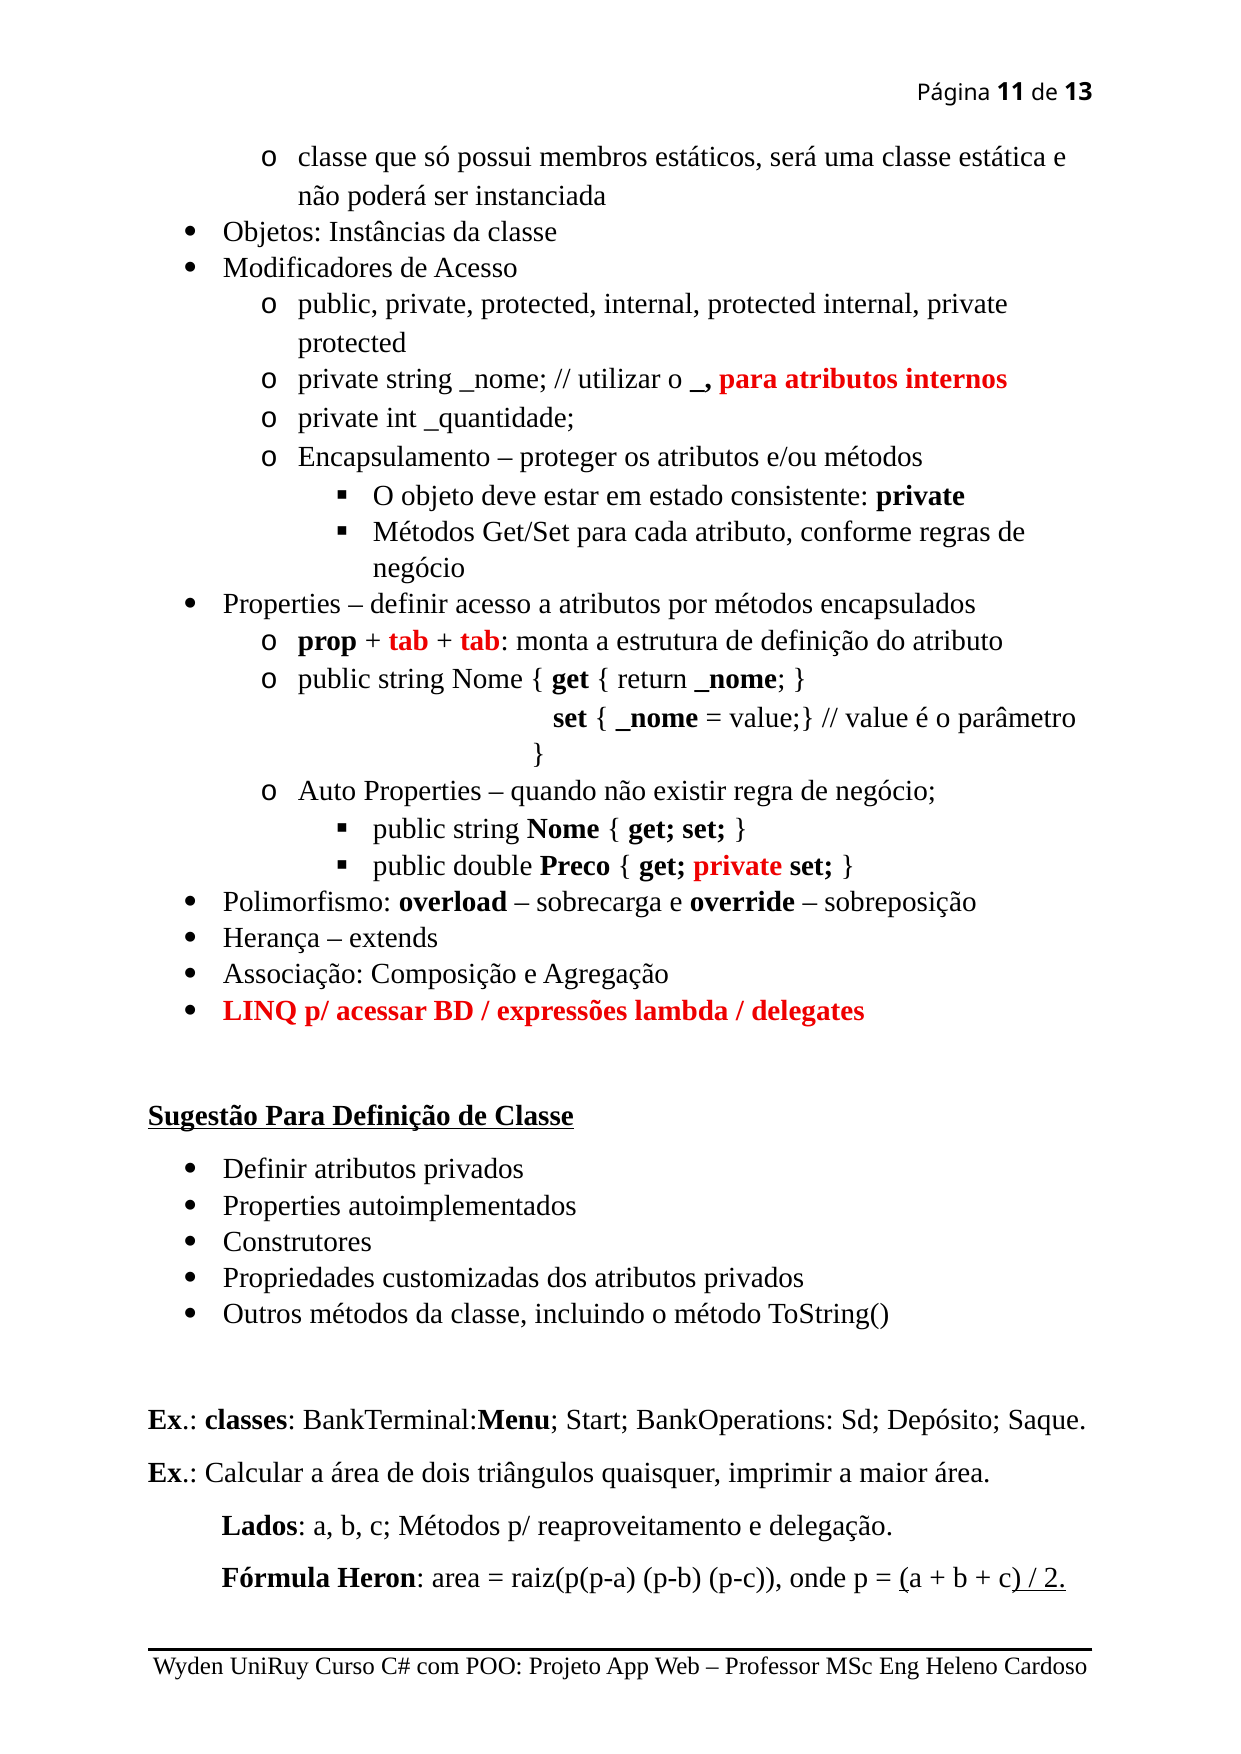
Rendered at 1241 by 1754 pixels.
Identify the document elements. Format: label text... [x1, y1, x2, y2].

text Sugestão Para Definição de Classe [148, 1098, 1092, 1132]
text Ex.: classes: BankTerminal:Menu; Start; BankOperations: Sd; Depósito; Saque. [148, 1402, 1092, 1436]
text Lados: a, b, c; Métodos p/ reaproveitamento e delegação. [148, 1508, 1092, 1541]
list Encapsulamento – proteger os atributos e/ou métodos [260, 439, 1092, 475]
list set { _nome = value;} // value é o parâmetro [445, 700, 1092, 734]
list Associação: Composição e Agregação [185, 957, 1092, 990]
list O objeto deve estar em estado consistente: private [335, 478, 1092, 511]
list Objetos: Instâncias da classe [185, 214, 1092, 248]
list Métodos Get/Set para cada atributo, conforme regras de negócio [335, 514, 1092, 584]
list Outros métodos da classe, incluindo o método ToString() [185, 1296, 1092, 1330]
list Auto Properties – quando não existir regra de negócio; [260, 773, 1092, 809]
list Properties autoimplementados [185, 1188, 1092, 1221]
list classe que só possui membros estáticos, será uma classe estática e não poderá ser instanciada [260, 139, 1092, 211]
list Properties – definir acesso a atributos por métodos encapsulados [185, 586, 1092, 620]
list Modificadores de Acesso [185, 250, 1092, 284]
list Construtores [185, 1224, 1092, 1257]
list public, private, protected, internal, protected internal, private protected [260, 286, 1092, 359]
list private string _nome; // utilizar o _, para atributos internos [260, 361, 1092, 397]
list Definir atributos privados [185, 1151, 1092, 1185]
list public string Nome { get { return _nome; } [260, 662, 1092, 698]
text Ex.: Calcular a área de dois triângulos quaisquer, imprimir a maior área. [148, 1455, 1092, 1488]
list public double Preco { get; private set; } [335, 848, 1092, 881]
text Fórmula Heron: area = raiz(p(p-a) (p-b) (p-c)), onde p = (a + b + c) / 2. [148, 1561, 1092, 1594]
list public string Nome { get; set; } [335, 812, 1092, 845]
list Propriedades customizadas dos atributos privados [185, 1260, 1092, 1294]
list Polimorfismo: overload – sobrecarga e override – sobreposição [185, 884, 1092, 918]
list LINQ p/ acessar BD / expressões lambda / delegates [185, 993, 1092, 1026]
list prop + tab + tab: monta a estrutura de definição do atributo [260, 623, 1092, 659]
list private int _quantidade; [260, 400, 1092, 436]
list } [445, 737, 1092, 770]
list Herança – extends [185, 920, 1092, 954]
